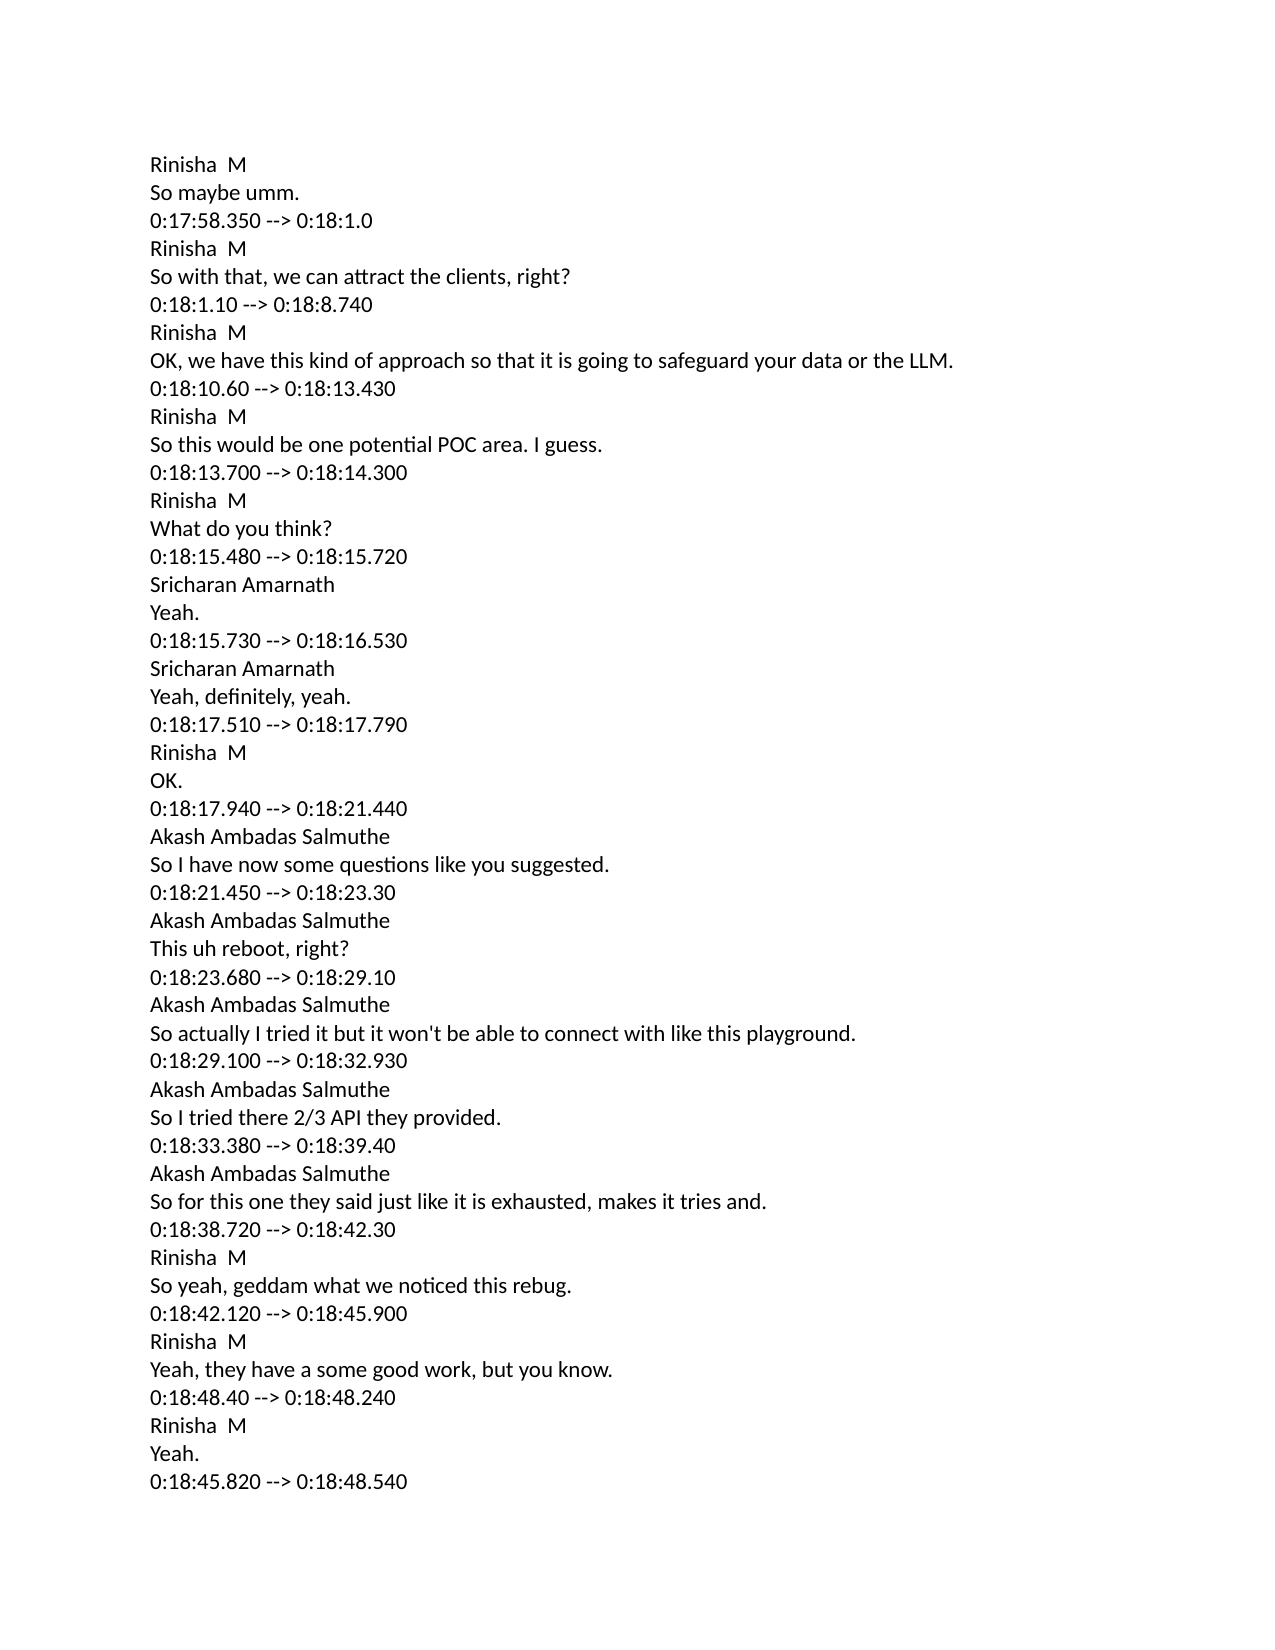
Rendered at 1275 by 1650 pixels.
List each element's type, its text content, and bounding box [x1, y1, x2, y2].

text 0:18:48.40 --> 0:18:48.240 Rinisha M Yeah. [150, 1383, 1125, 1467]
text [150, 150, 1125, 206]
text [150, 1467, 1125, 1495]
text 0:18:1.10 --> 0:18:8.740 Rinisha M OK, we have this kind of approach so that it is going to safeguard your data or the LLM. [150, 290, 1125, 374]
text 0:18:23.680 --> 0:18:29.10 Akash Ambadas Salmuthe So actually I tried it but it won't be able to connect with like this playground. [150, 963, 1125, 1047]
text 0:18:38.720 --> 0:18:42.30 Rinisha M So yeah, geddam what we noticed this rebug. [150, 1215, 1125, 1299]
text 0:17:58.350 --> 0:18:1.0 Rinisha M So with that, we can attract the clients, right? [150, 206, 1125, 290]
text 0:18:10.60 --> 0:18:13.430 Rinisha M So this would be one potential POC area. I guess. [150, 374, 1125, 458]
text 0:18:29.100 --> 0:18:32.930 Akash Ambadas Salmuthe So I tried there 2/3 API they provided. [150, 1047, 1125, 1131]
text 0:18:15.730 --> 0:18:16.530 Sricharan Amarnath Yeah, definitely, yeah. [150, 626, 1125, 710]
text 0:18:17.510 --> 0:18:17.790 Rinisha M OK. [150, 710, 1125, 794]
text 0:18:33.380 --> 0:18:39.40 Akash Ambadas Salmuthe So for this one they said just like it is exhausted, makes it tries and. [150, 1131, 1125, 1215]
text 0:18:21.450 --> 0:18:23.30 Akash Ambadas Salmuthe This uh reboot, right? [150, 878, 1125, 963]
text 0:18:17.940 --> 0:18:21.440 Akash Ambadas Salmuthe So I have now some questions like you suggested. [150, 794, 1125, 878]
text 0:18:42.120 --> 0:18:45.900 Rinisha M Yeah, they have a some good work, but you know. [150, 1299, 1125, 1383]
text 0:18:13.700 --> 0:18:14.300 Rinisha M What do you think? [150, 458, 1125, 542]
text 0:18:15.480 --> 0:18:15.720 Sricharan Amarnath Yeah. [150, 542, 1125, 626]
